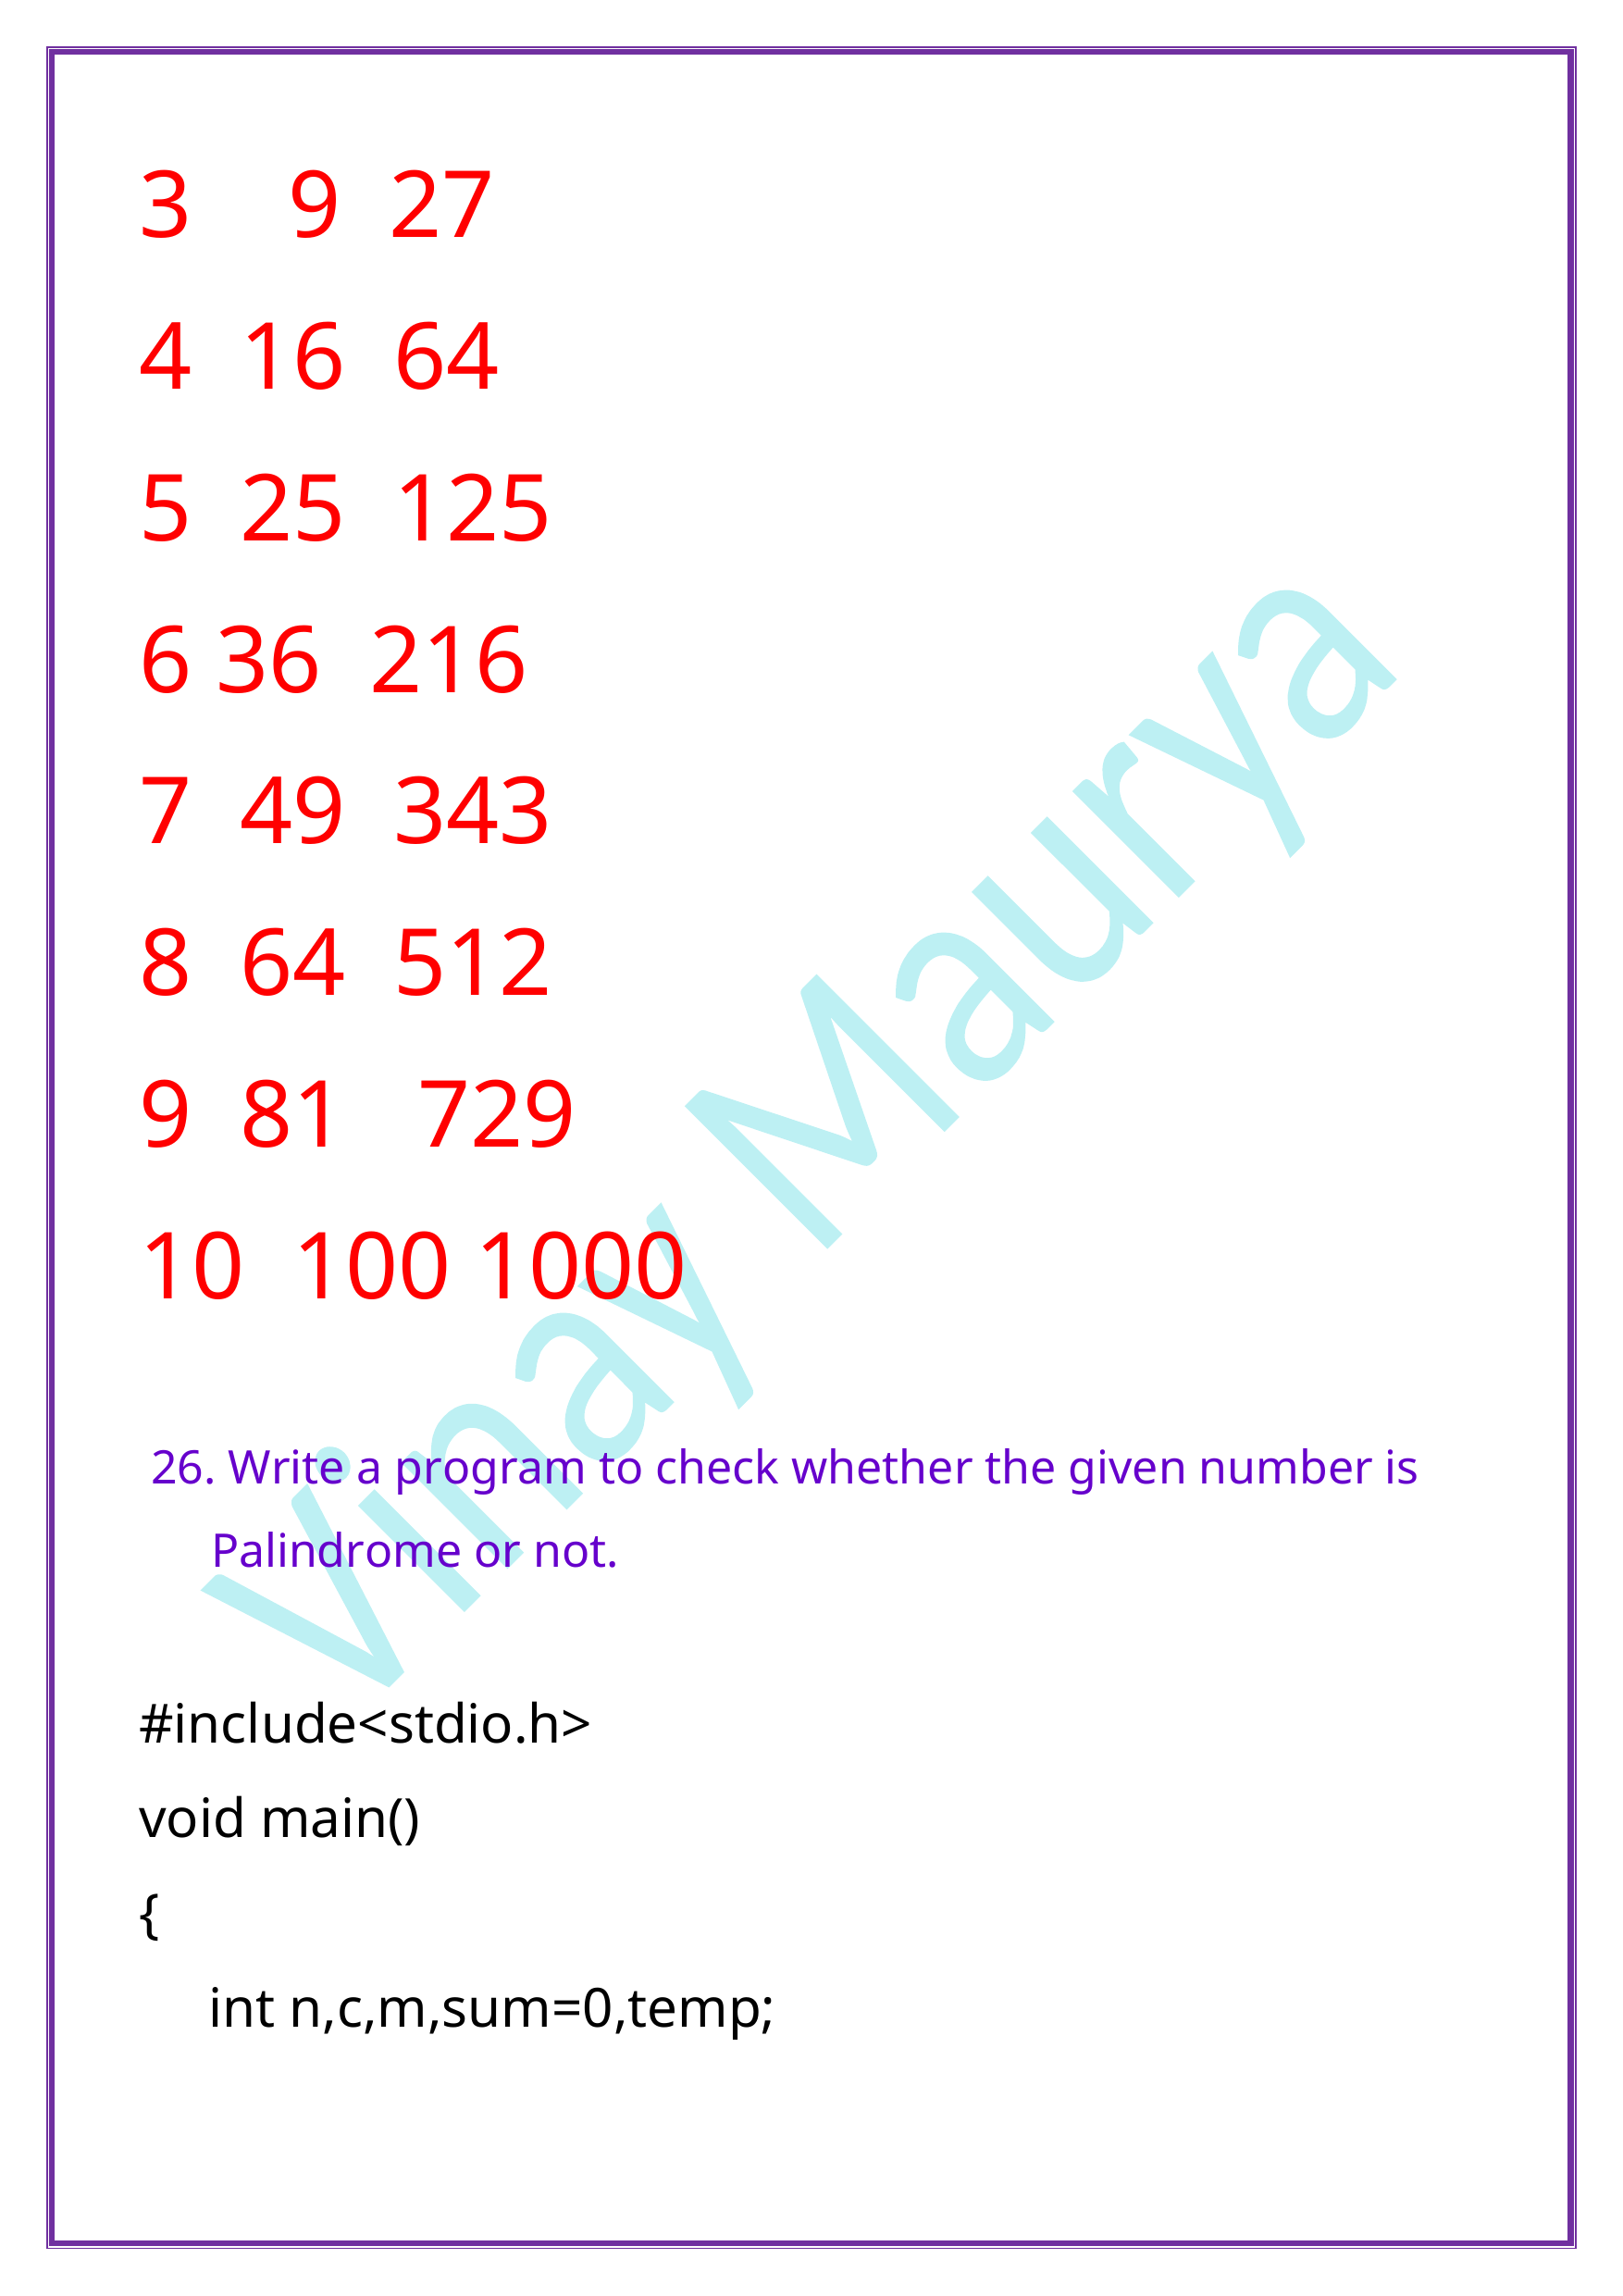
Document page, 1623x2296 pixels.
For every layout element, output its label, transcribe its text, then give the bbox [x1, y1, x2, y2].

text 9 81 729 [139, 1048, 1484, 1174]
text #include<stdio.h> [139, 1685, 1484, 1758]
text 6 36 216 [139, 593, 1484, 719]
text 8 64 512 [139, 897, 1484, 1023]
text 5 25 125 [139, 441, 1484, 568]
text 3 9 27 [139, 139, 1484, 265]
text 26. Write a program to check whether the given number is [139, 1434, 1484, 1497]
text void main() [139, 1780, 1484, 1854]
text int n,c,m,sum=0,temp; [139, 1969, 1484, 2043]
text 10 100 1000 [139, 1199, 1484, 1325]
text 7 49 343 [139, 745, 1484, 871]
text 4 16 64 [139, 291, 1484, 416]
text { [139, 1875, 1484, 1948]
text Palindrome or not. [139, 1518, 1484, 1581]
